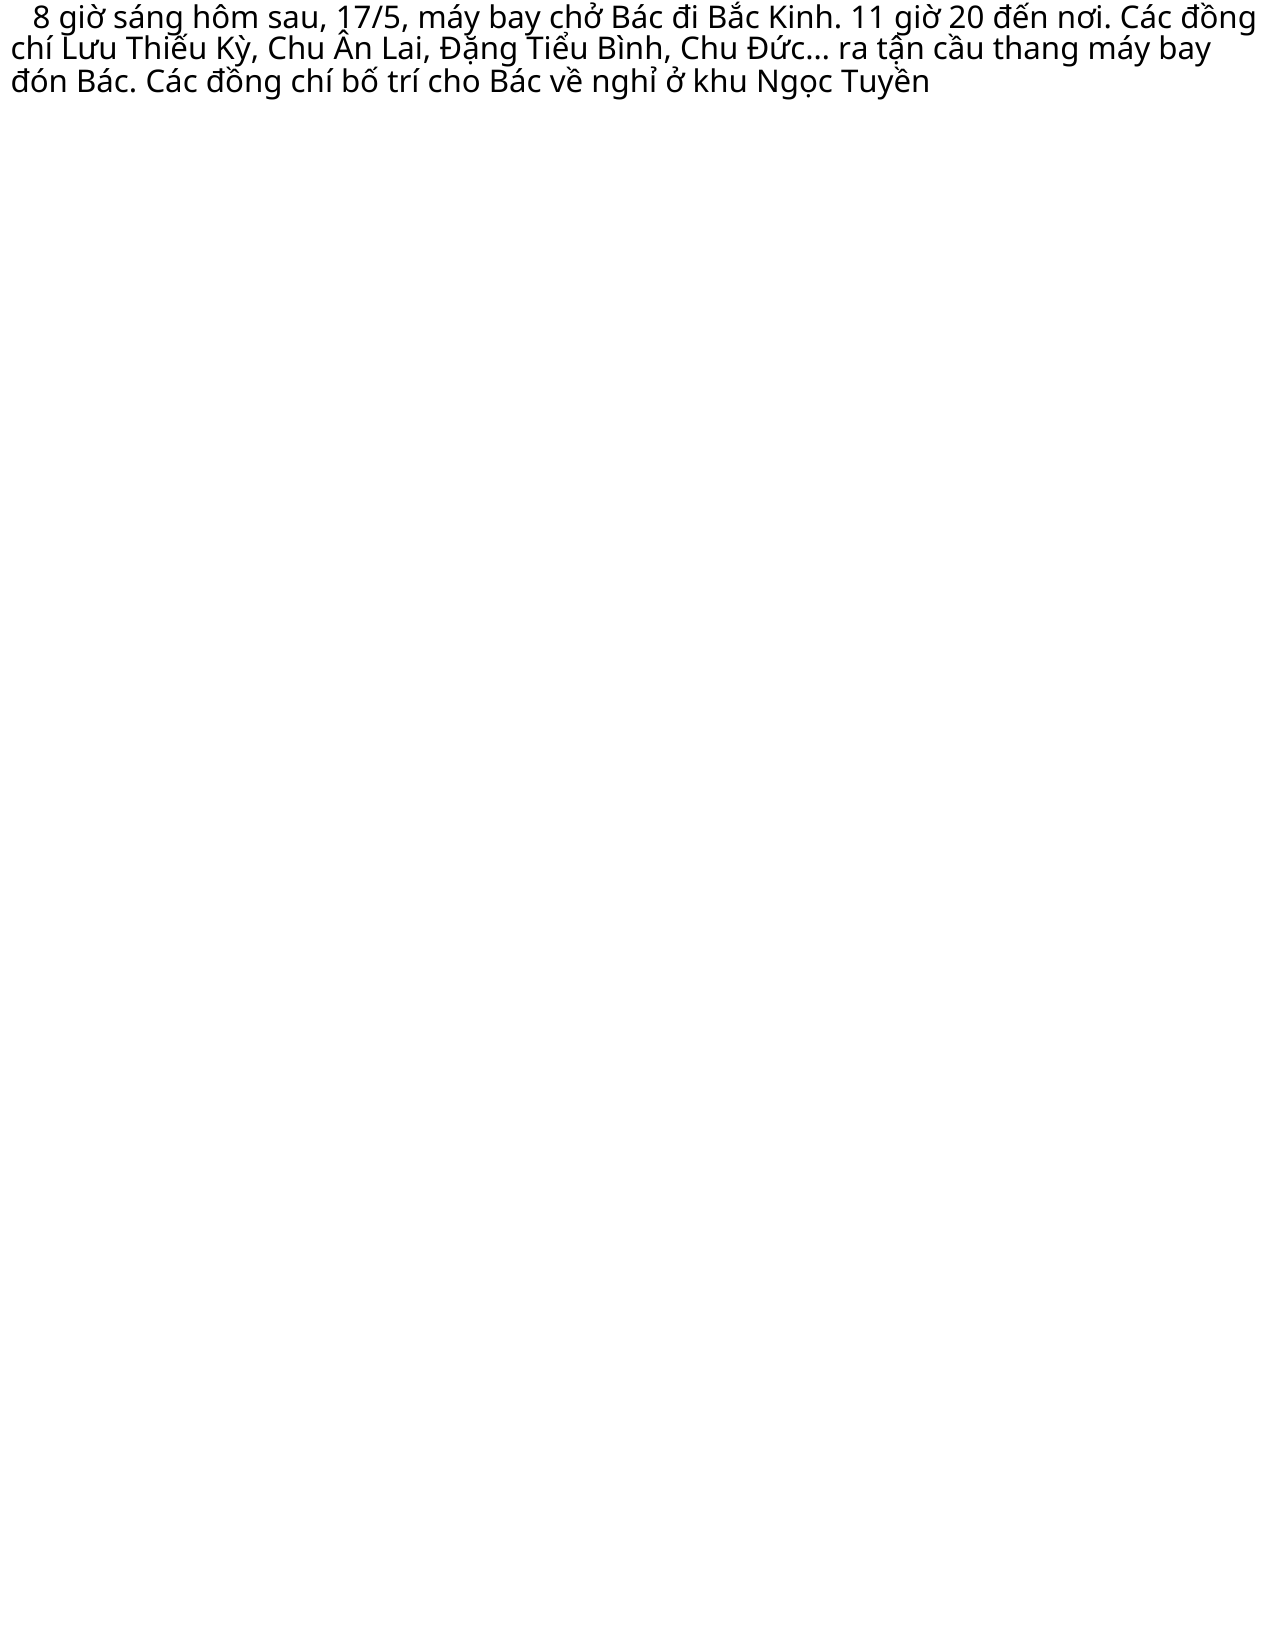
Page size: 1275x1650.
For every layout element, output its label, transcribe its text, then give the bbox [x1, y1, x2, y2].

text 8 giờ sáng hôm sau, 17/5, máy bay chở Bác đi Bắc Kinh. 11 giờ 20 đến nơi. Các đồng chí Lưu Thiếu Kỳ, Chu Ân Lai, Đặng Tiểu Bình, Chu Đức… ra tận cầu thang máy bay đón Bác. Các đồng chí bố trí cho Bác về nghỉ ở khu Ngọc Tuyền [10, 2, 1259, 102]
